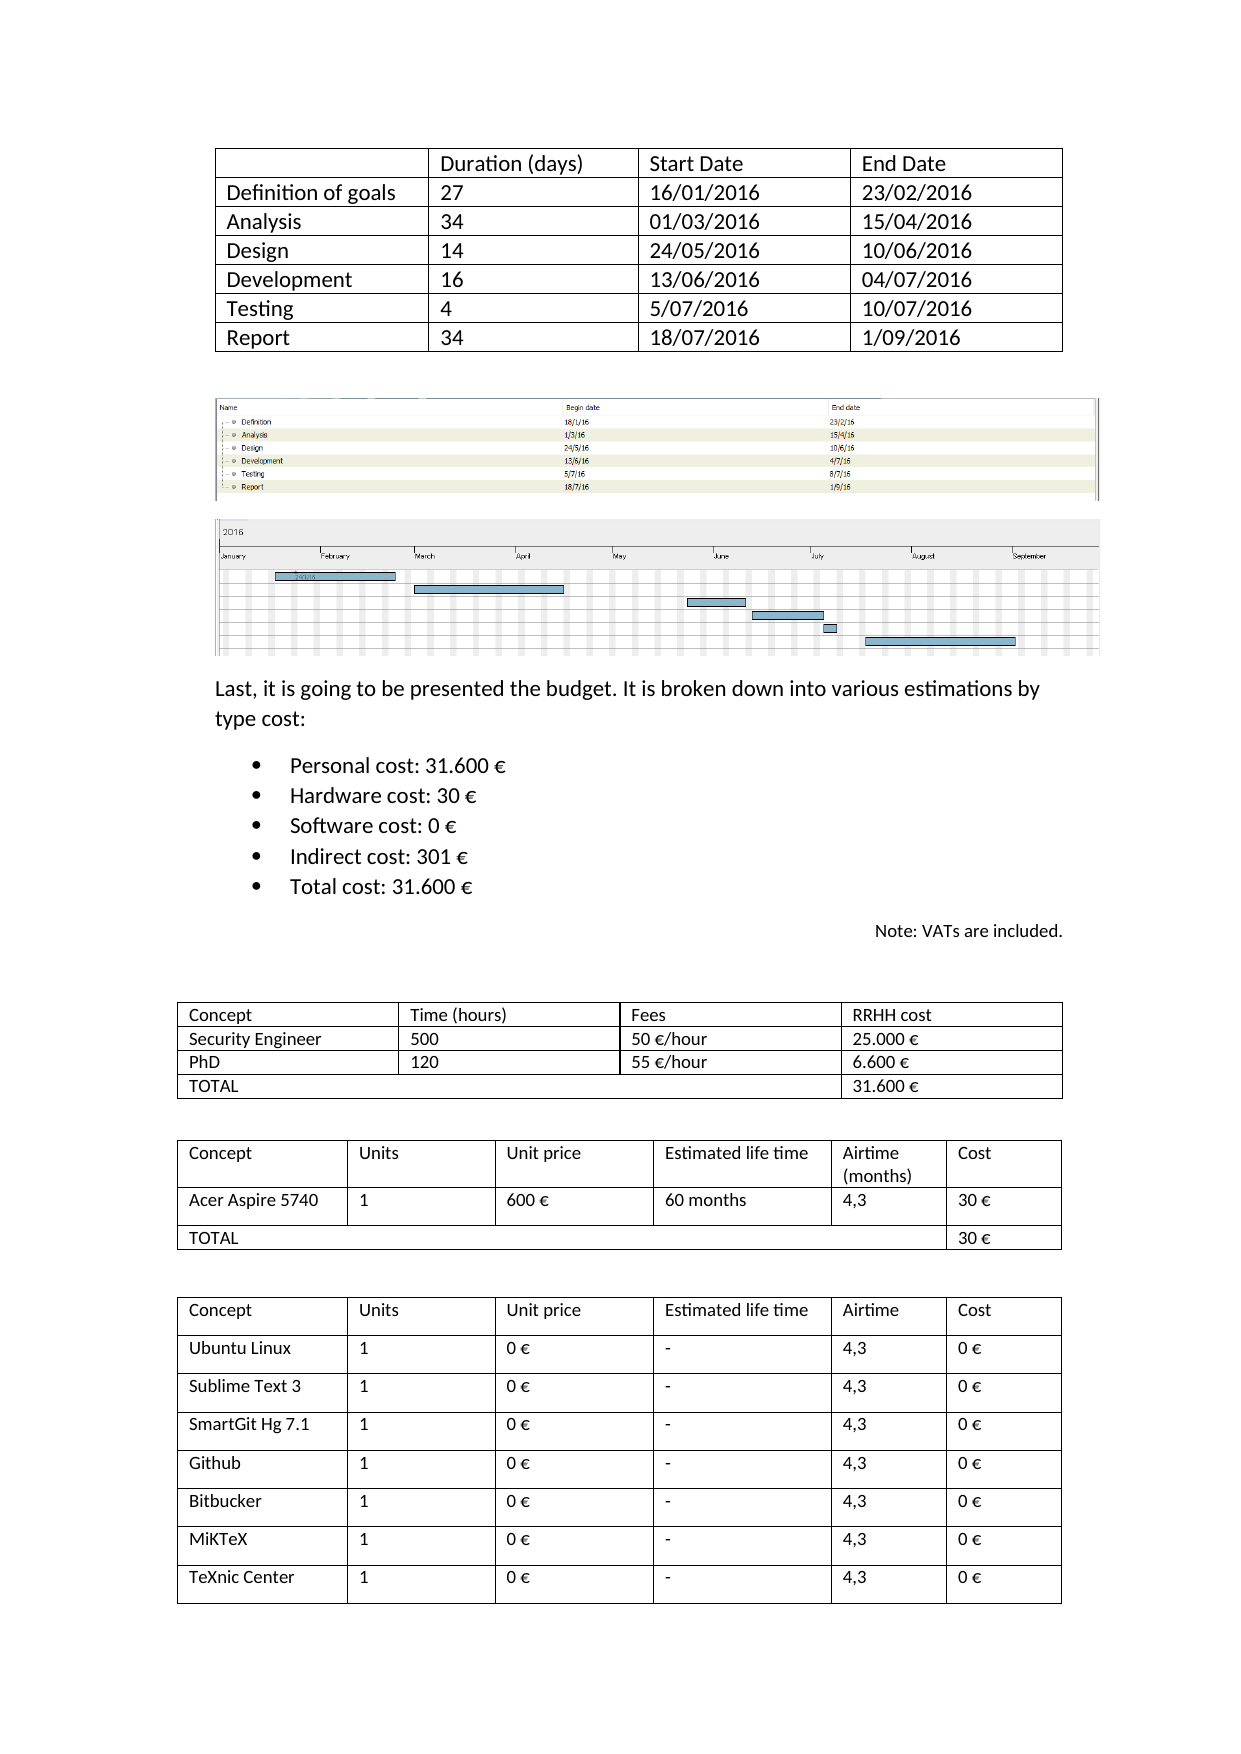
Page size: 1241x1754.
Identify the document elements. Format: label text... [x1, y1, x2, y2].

table_cell 25.000 € [842, 1027, 1062, 1049]
table_cell 10/07/2016 [851, 294, 1062, 322]
table_cell 14 [429, 236, 638, 264]
table_header Unit price [496, 1298, 653, 1335]
table_cell 31.600 € [842, 1075, 1062, 1097]
table_cell Definition of goals [216, 178, 428, 206]
list Hardware cost: 30 € [252, 781, 1063, 809]
table_cell 0 € [947, 1336, 1061, 1373]
table_header Units [348, 1298, 495, 1335]
table_cell 4,3 [832, 1374, 946, 1412]
table_cell 30 € [947, 1188, 1061, 1225]
table_header Duration (days) [429, 149, 638, 177]
table_cell 0 € [496, 1451, 653, 1488]
table_header Airtime [832, 1298, 946, 1335]
table_cell 4,3 [832, 1527, 946, 1564]
table_cell 13/06/2016 [639, 265, 850, 293]
table_header End Date [851, 149, 1062, 177]
table_cell 24/05/2016 [639, 236, 850, 264]
list Indirect cost: 301 € [252, 842, 1063, 870]
table_cell Acer Aspire 5740 [178, 1188, 347, 1225]
table_cell 55 €/hour [621, 1051, 841, 1073]
table_cell 0 € [947, 1374, 1061, 1412]
table_cell 1 [348, 1527, 495, 1564]
table_cell - [654, 1413, 831, 1450]
table_header Time (hours) [399, 1003, 619, 1026]
table_header Start Date [639, 149, 850, 177]
table_header Cost [947, 1141, 1061, 1187]
table_header Airtime (months) [832, 1141, 946, 1187]
table_cell 0 € [947, 1451, 1061, 1488]
table_cell 23/02/2016 [851, 178, 1062, 206]
list Software cost: 0 € [252, 812, 1063, 840]
table_cell 0 € [496, 1336, 653, 1373]
table_cell 15/04/2016 [851, 207, 1062, 235]
table_cell 0 € [947, 1489, 1061, 1526]
table_cell 34 [429, 207, 638, 235]
text Last, it is going to be presented the budget. It is broken down into various estimations by type cost: [215, 674, 1063, 732]
table_cell 16 [429, 265, 638, 293]
table_cell 18/07/2016 [639, 323, 850, 351]
table_cell Github [178, 1451, 347, 1488]
table_cell MiKTeX [178, 1527, 347, 1564]
table_cell 4,3 [832, 1413, 946, 1450]
list Total cost: 31.600 € [252, 872, 1063, 900]
picture [214, 519, 1101, 656]
table_cell - [654, 1489, 831, 1526]
table_cell 5/07/2016 [639, 294, 850, 322]
table_cell - [654, 1451, 831, 1488]
list Personal cost: 31.600 € [252, 751, 1063, 779]
table_header [216, 149, 428, 177]
table_cell Design [216, 236, 428, 264]
table_cell 0 € [496, 1489, 653, 1526]
table_cell 1 [348, 1451, 495, 1488]
table_cell - [654, 1566, 831, 1603]
table_cell Bitbucker [178, 1489, 347, 1526]
table_cell PhD [178, 1051, 398, 1073]
table_cell 1 [348, 1336, 495, 1373]
table_cell 16/01/2016 [639, 178, 850, 206]
table_cell 6.600 € [842, 1051, 1062, 1073]
table_cell Report [216, 323, 428, 351]
table_cell 4 [429, 294, 638, 322]
table_cell 0 € [496, 1527, 653, 1564]
table_cell TOTAL [178, 1075, 841, 1097]
table_cell 4,3 [832, 1188, 946, 1225]
table_cell SmartGit Hg 7.1 [178, 1413, 347, 1450]
table_cell - [654, 1527, 831, 1564]
table_cell 27 [429, 178, 638, 206]
table_cell 4,3 [832, 1489, 946, 1526]
table_cell 4,3 [832, 1451, 946, 1488]
table_cell Development [216, 265, 428, 293]
table_cell 0 € [947, 1566, 1061, 1603]
table_header Concept [178, 1141, 347, 1187]
table_cell 0 € [496, 1374, 653, 1412]
table_cell 34 [429, 323, 638, 351]
table_header Fees [621, 1003, 841, 1026]
table_cell - [654, 1336, 831, 1373]
table_cell 120 [399, 1051, 619, 1073]
table_header Estimated life time [654, 1141, 831, 1187]
text Note: VATs are included. [177, 919, 1063, 942]
table_cell 0 € [947, 1527, 1061, 1564]
table_header Concept [178, 1298, 347, 1335]
table_cell 60 months [654, 1188, 831, 1225]
table_cell - [654, 1374, 831, 1412]
table_header Estimated life time [654, 1298, 831, 1335]
table_cell 1/09/2016 [851, 323, 1062, 351]
table_cell 1 [348, 1188, 495, 1225]
table_header Unit price [496, 1141, 653, 1187]
table_cell TOTAL [178, 1226, 946, 1249]
table_cell 0 € [496, 1413, 653, 1450]
table_cell 04/07/2016 [851, 265, 1062, 293]
table_header Cost [947, 1298, 1061, 1335]
table_cell 30 € [947, 1226, 1061, 1249]
table_cell Security Engineer [178, 1027, 398, 1049]
table_cell Testing [216, 294, 428, 322]
table_cell 1 [348, 1374, 495, 1412]
table_header RRHH cost [842, 1003, 1062, 1026]
table_cell 600 € [496, 1188, 653, 1225]
table_cell 1 [348, 1413, 495, 1450]
table_cell 4,3 [832, 1336, 946, 1373]
table_cell TeXnic Center [178, 1566, 347, 1603]
table_cell Analysis [216, 207, 428, 235]
table_cell 0 € [947, 1413, 1061, 1450]
picture [214, 398, 1101, 501]
table_header Units [348, 1141, 495, 1187]
table_cell Ubuntu Linux [178, 1336, 347, 1373]
table_cell 0 € [496, 1566, 653, 1603]
table_cell 500 [399, 1027, 619, 1049]
table_cell 1 [348, 1566, 495, 1603]
table_cell 1 [348, 1489, 495, 1526]
table_cell Sublime Text 3 [178, 1374, 347, 1412]
table_cell 4,3 [832, 1566, 946, 1603]
table_cell 10/06/2016 [851, 236, 1062, 264]
table_cell 50 €/hour [621, 1027, 841, 1049]
table_cell 01/03/2016 [639, 207, 850, 235]
table_header Concept [178, 1003, 398, 1026]
